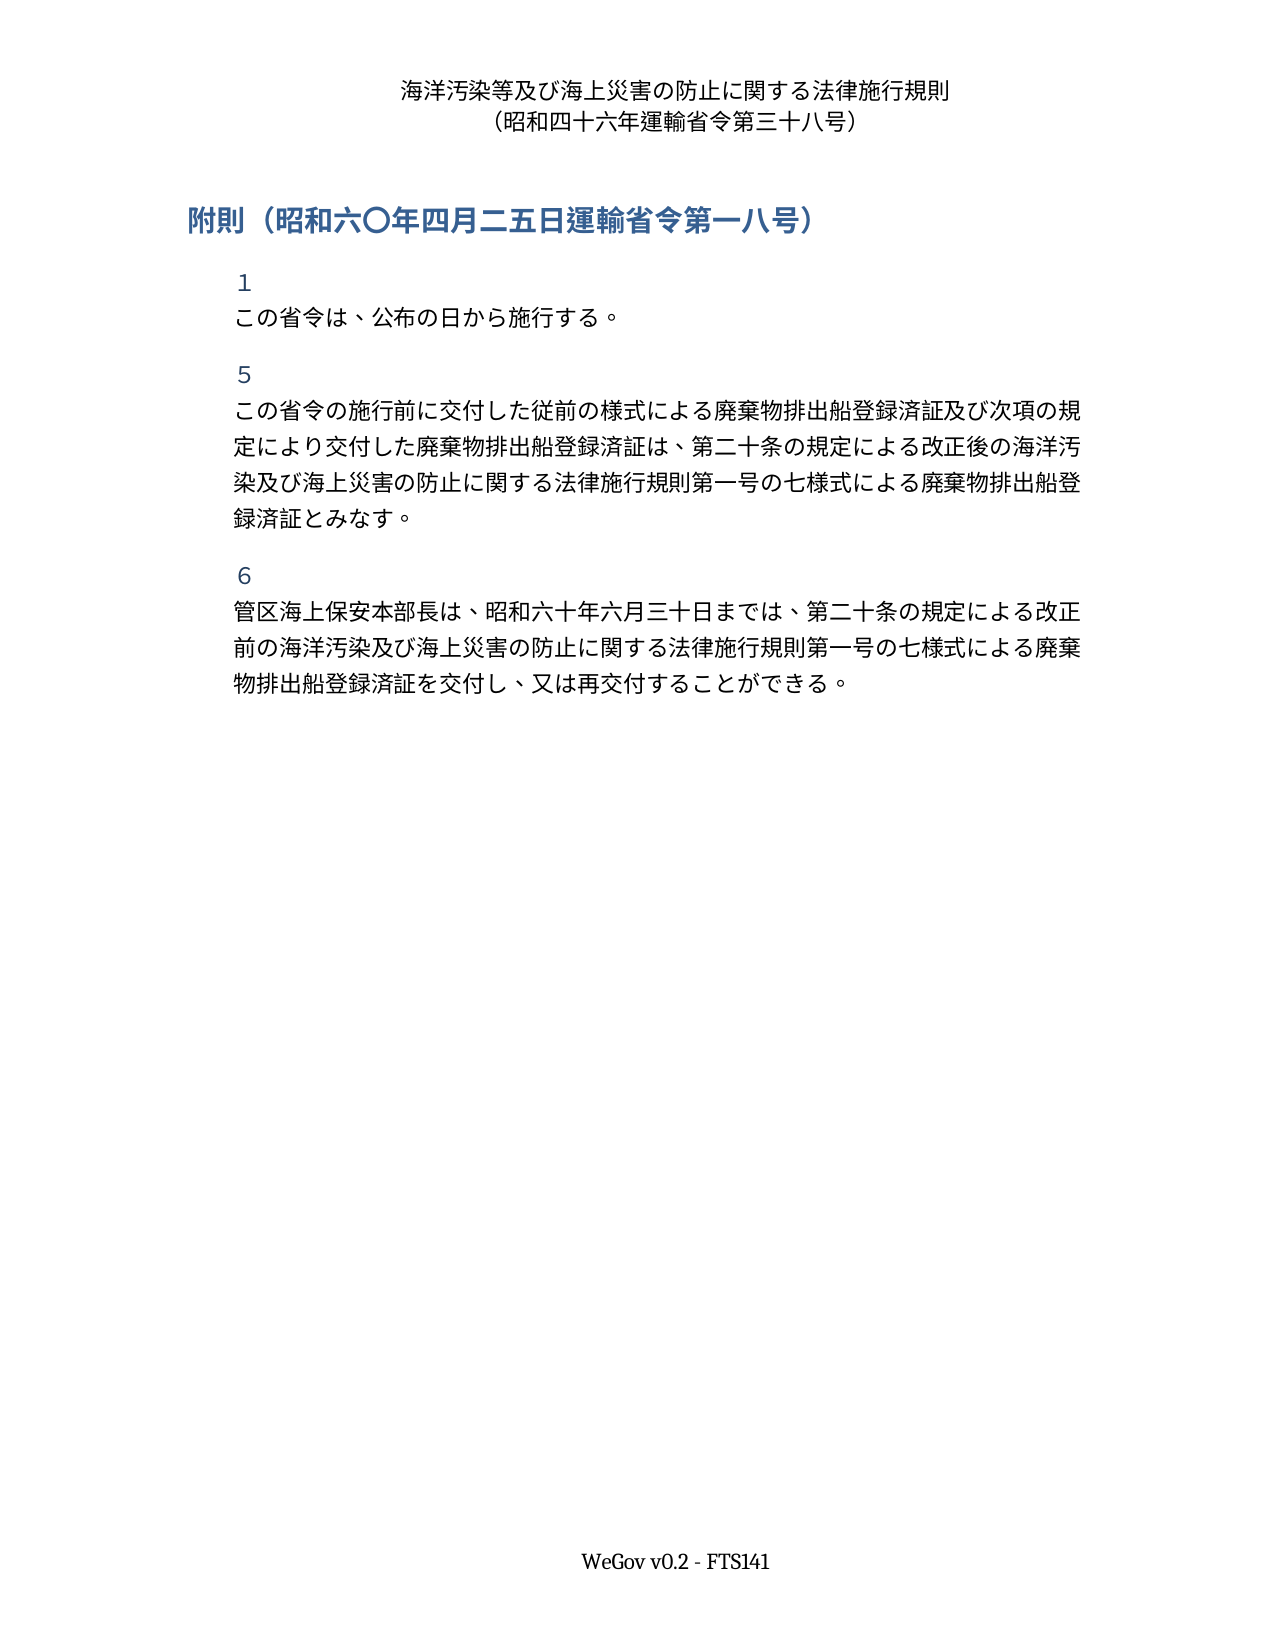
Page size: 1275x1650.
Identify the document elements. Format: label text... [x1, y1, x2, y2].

subtitle ５ [233, 359, 1087, 390]
subtitle ６ [233, 560, 1087, 591]
text 管区海上保安本部長は、昭和六十年六月三十日までは、第二十条の規定による改正前の海洋汚染及び海上災害の防止に関する法律施行規則第一号の七様式による廃棄物排出船登録済証を交付し、又は再交付することができる。 [233, 596, 1087, 699]
subtitle 附則（昭和六〇年四月二五日運輸省令第一八号） [187, 200, 1087, 240]
text この省令の施行前に交付した従前の様式による廃棄物排出船登録済証及び次項の規定により交付した廃棄物排出船登録済証は、第二十条の規定による改正後の海洋汚染及び海上災害の防止に関する法律施行規則第一号の七様式による廃棄物排出船登録済証とみなす。 [233, 395, 1087, 534]
subtitle １ [233, 266, 1087, 298]
text この省令は、公布の日から施行する。 [233, 302, 1087, 334]
